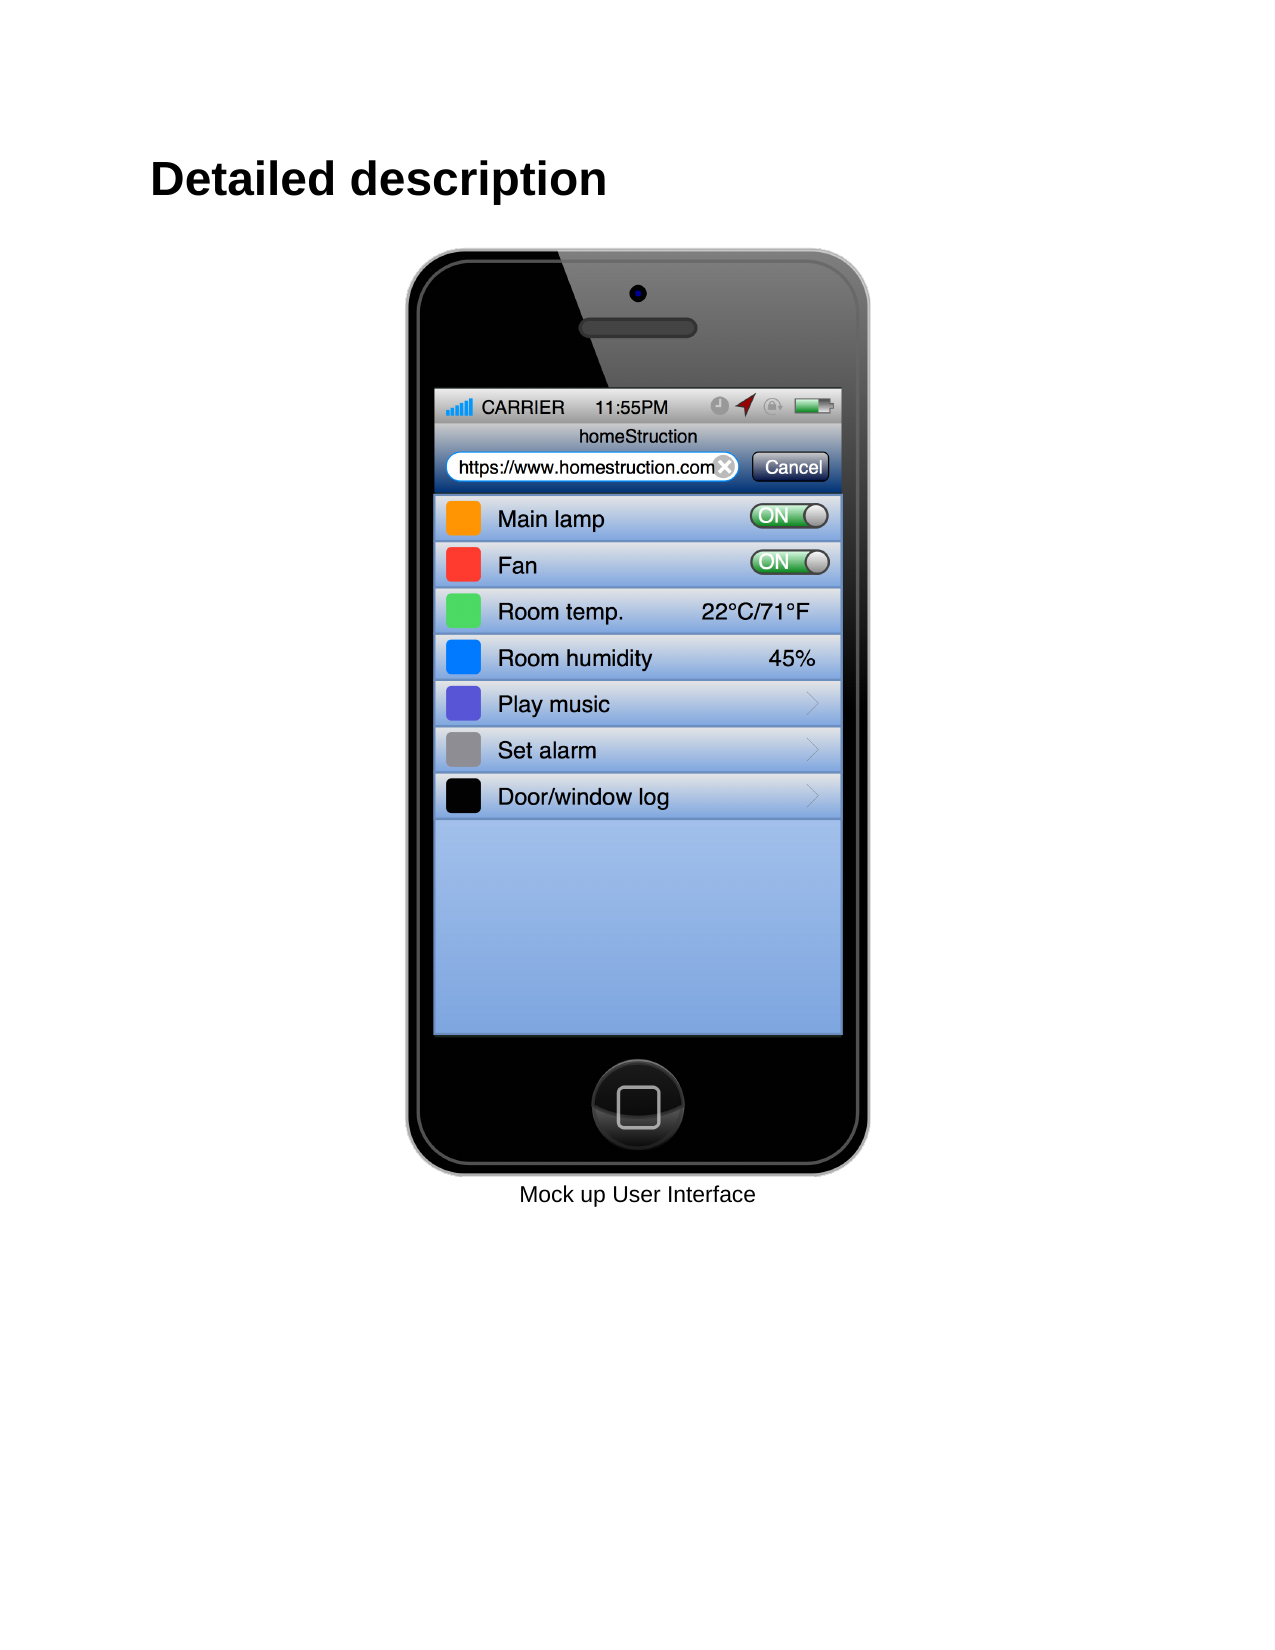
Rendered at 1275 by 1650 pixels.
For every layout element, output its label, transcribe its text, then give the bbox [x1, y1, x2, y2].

text Mock up User Interface [150, 1181, 1125, 1207]
picture [404, 247, 871, 1177]
subtitle Detailed description [150, 150, 1125, 205]
